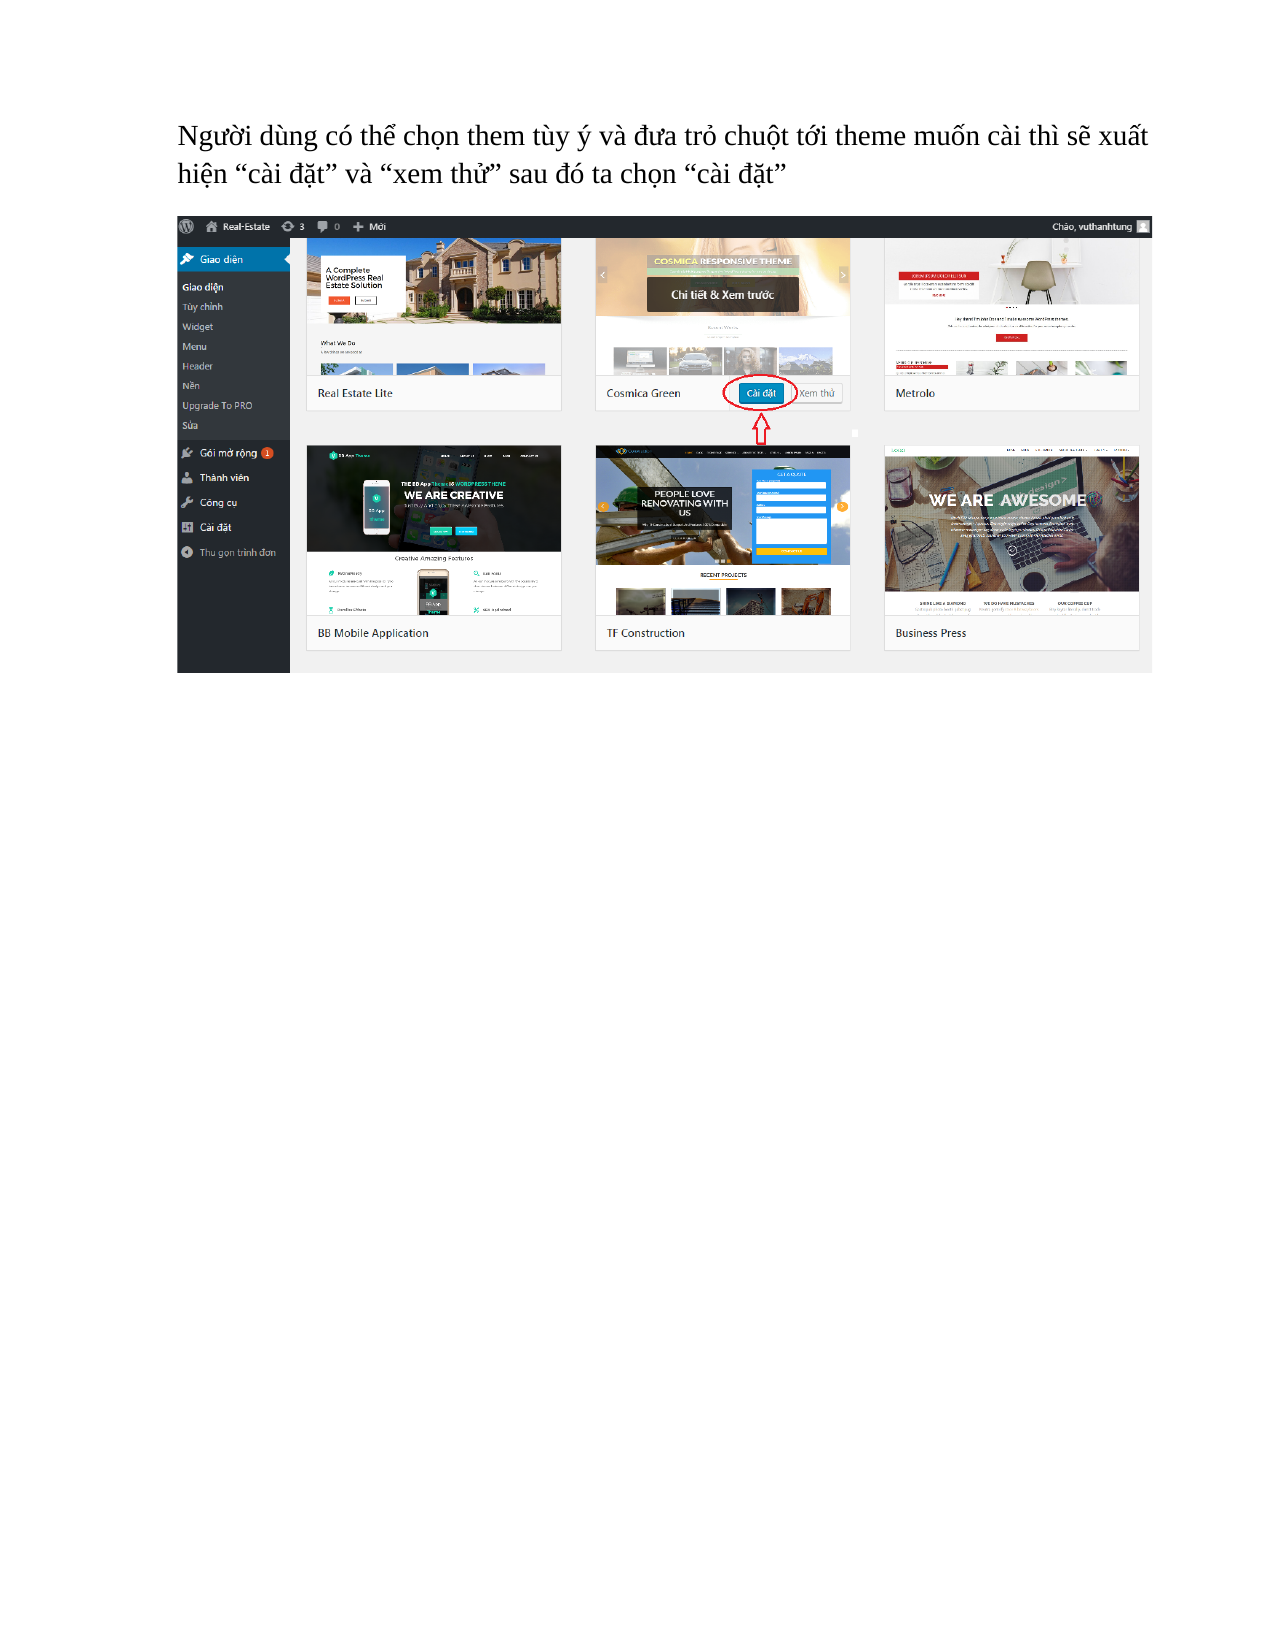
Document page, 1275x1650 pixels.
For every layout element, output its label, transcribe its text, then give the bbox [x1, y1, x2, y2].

picture [177, 216, 1153, 673]
text Người dùng có thể chọn them tùy ý và đưa trỏ chuột tới theme muốn cài thì sẽ xuất hiện “cài đặt” và “xem thử” sau đó ta chọn “cài đặt” [177, 118, 1157, 190]
picture [181, 254, 193, 264]
